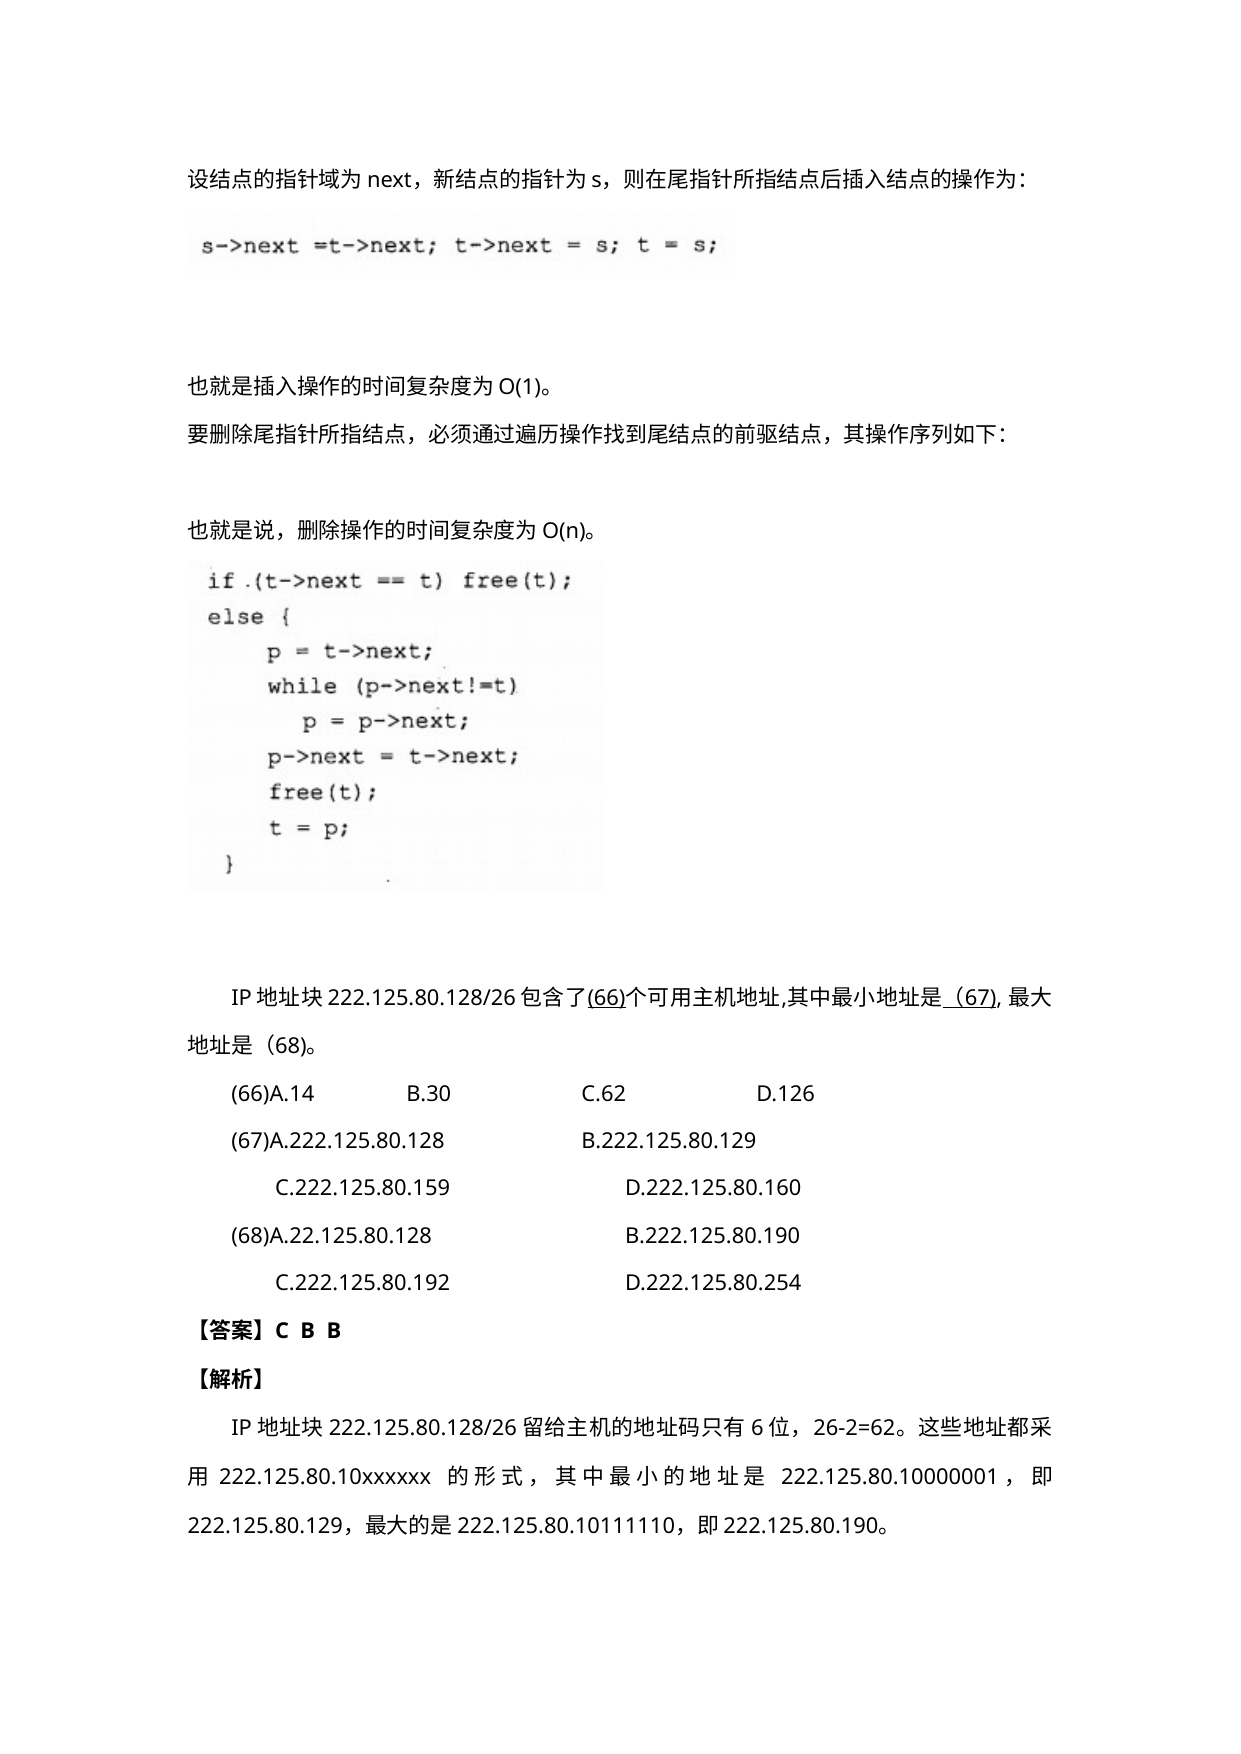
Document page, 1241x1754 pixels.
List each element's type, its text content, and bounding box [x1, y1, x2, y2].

text (68)A.22.125.80.128 B.222.125.80.190 [187, 1218, 1053, 1251]
text C.222.125.80.159 D.222.125.80.160 [231, 1171, 1053, 1203]
text 【答案】C B B [187, 1313, 1053, 1346]
text IP地址块222.125.80.128/26留给主机的地址码只有6位，26-2=62。这些地址都采用222.125.80.10xxxxxx 的形式，其中最小的地址是 222.125.80.10000001，即 222.125.80.129，最大的是 222.125.80.10111110，即222.125.80.190。 [187, 1410, 1053, 1540]
text 也就是说，删除操作的时间复杂度为O(n)。 [187, 513, 1053, 545]
picture [187, 561, 604, 893]
text 【解析】 [187, 1362, 1053, 1394]
text (66)A.14 B.30 C.62 D.126 [187, 1076, 1053, 1109]
text 设结点的指针域为next，新结点的指针为s，则在尾指针所指结点后插入结点的操作为： [187, 162, 1053, 194]
picture [187, 210, 736, 279]
text (67)A.222.125.80.128 B.222.125.80.129 [187, 1124, 1053, 1156]
text 也就是插入操作的时间复杂度为O(1)。 [187, 368, 1053, 401]
text C.222.125.80.192 D.222.125.80.254 [187, 1266, 1053, 1298]
text IP地址块222.125.80.128/26包含了(66)个可用主机地址,其中最小地址是（67), 最大地址是（68)。 [187, 979, 1053, 1060]
text 要删除尾指针所指结点，必须通过遍历操作找到尾结点的前驱结点，其操作序列如下： [187, 417, 1053, 449]
